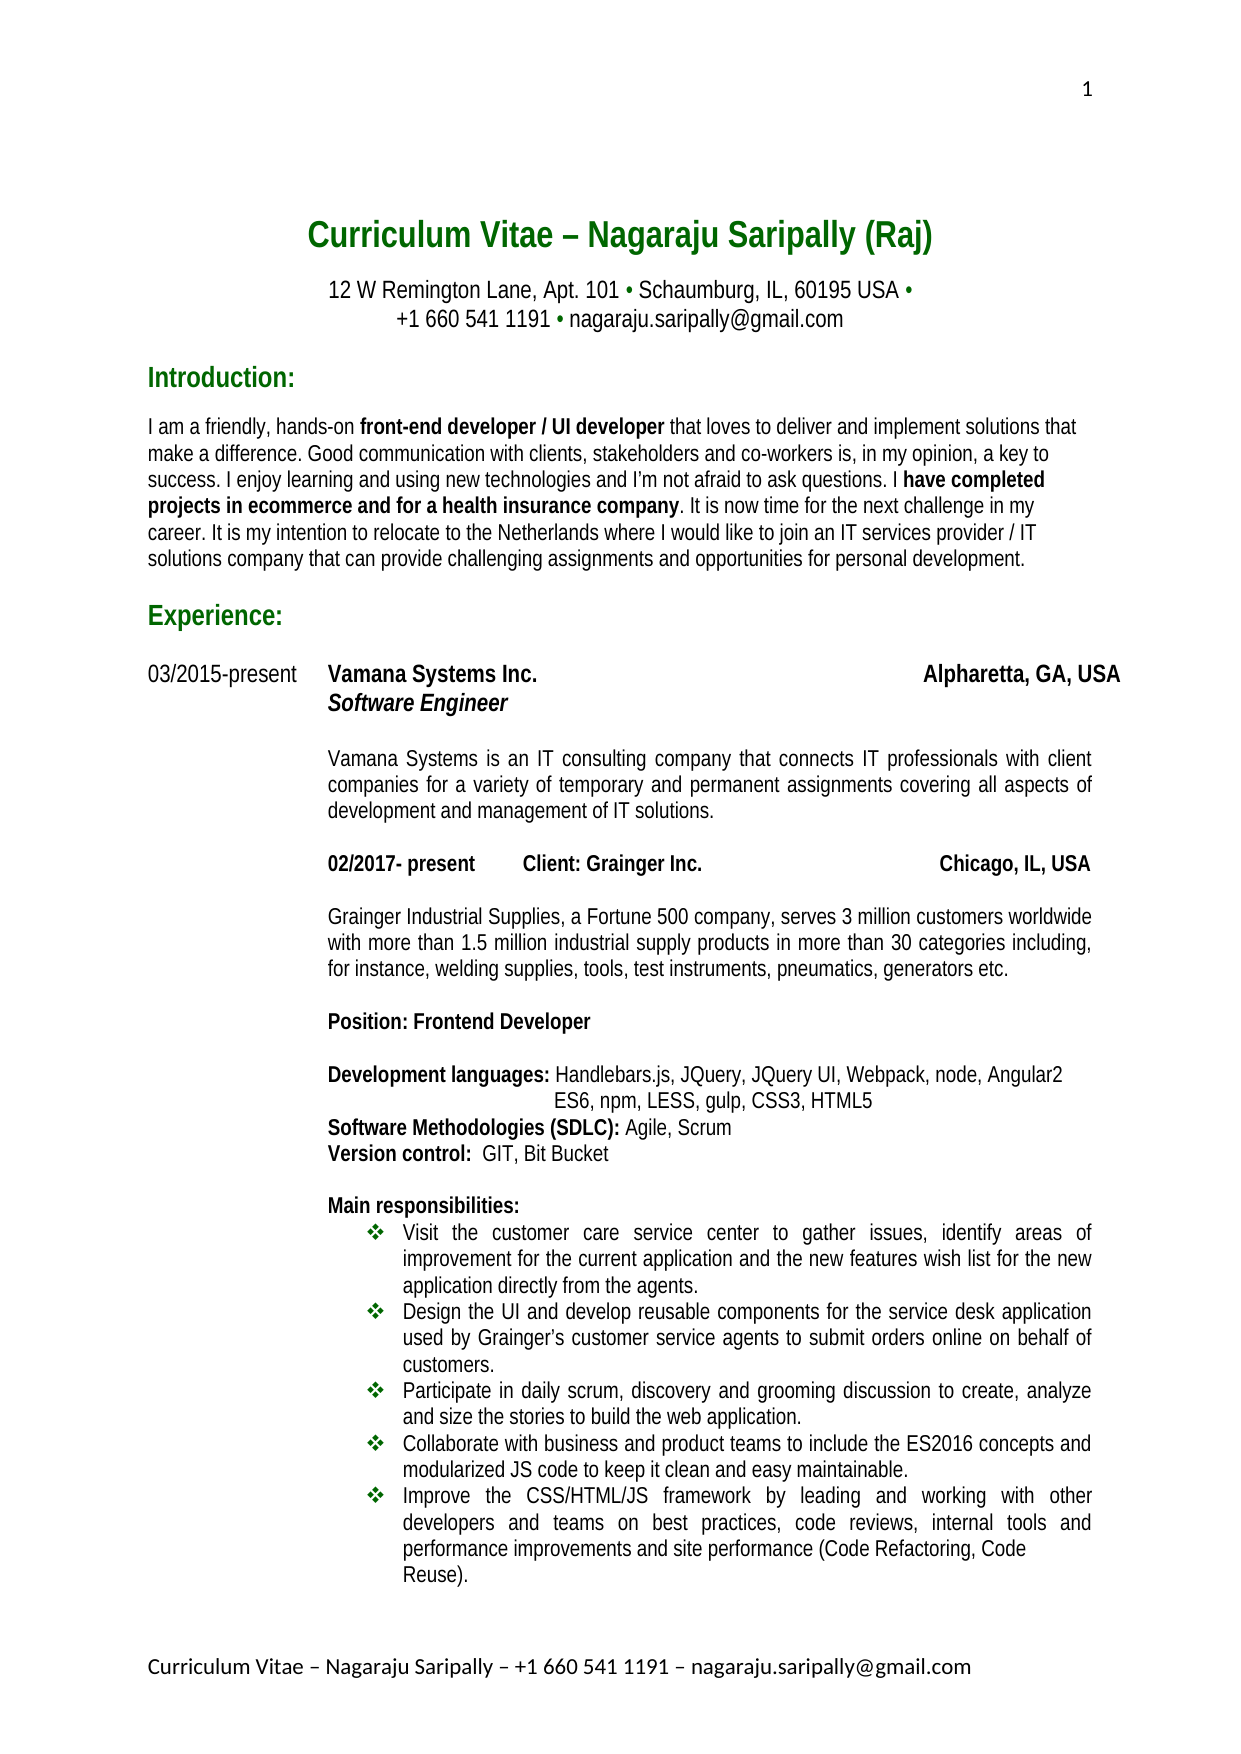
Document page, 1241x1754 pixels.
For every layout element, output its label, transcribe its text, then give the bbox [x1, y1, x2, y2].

text Introduction: [148, 361, 1093, 394]
text 12 W Remington Lane, Apt. 101 • Schaumburg, IL, 60195 USA • [148, 275, 1093, 304]
text Software Engineer [148, 688, 1093, 716]
text Curriculum Vitae – Nagaraju Saripally (Raj) [148, 212, 1093, 255]
text Grainger Industrial Supplies, a Fortune 500 company, serves 3 million customers worldwide with more than 1.5 million industrial supply products in more than 30 categories including, for instance, welding supplies, tools, test instruments, pneumatics, generators etc. [328, 903, 1093, 982]
text Version control: GIT, Bit Bucket [328, 1140, 1093, 1166]
text career. It is my intention to relocate to the Netherlands where I would like to join an IT services provider / IT [148, 519, 1093, 545]
text Main responsibilities: [328, 1192, 1093, 1219]
text make a difference. Good communication with clients, stakeholders and co-workers is, in my opinion, a key to [148, 439, 1093, 466]
list Reuse). [403, 1561, 1093, 1588]
text 02/2017- present Client: Grainger Inc. Chicago, IL, USA [328, 850, 1093, 876]
text success. I enjoy learning and using new technologies and I’m not afraid to ask questions. I have completed [148, 466, 1093, 492]
text Experience: [148, 598, 1093, 631]
text ES6, npm, LESS, gulp, CSS3, HTML5 [328, 1087, 1093, 1113]
text projects in ecommerce and for a health insurance company. It is now time for the next challenge in my [148, 492, 1093, 519]
list Visit the customer care service center to gather issues, identify areas of improvement for the current application and the new features wish list for the new application directly from the agents. [365, 1219, 1093, 1298]
text Development languages: Handlebars.js, JQuery, JQuery UI, Webpack, node, Angular2 [328, 1061, 1093, 1087]
text Vamana Systems is an IT consulting company that connects IT professionals with client companies for a variety of temporary and permanent assignments covering all aspects of development and management of IT solutions. [148, 744, 1093, 823]
text solutions company that can provide challenging assignments and opportunities for personal development. [148, 545, 1093, 571]
text I am a friendly, hands-on front-end developer / UI developer that loves to deliver and implement solutions that [148, 413, 1093, 439]
text Position: Frontend Developer [328, 1008, 1093, 1034]
list Participate in daily scrum, discovery and grooming discussion to create, analyze and size the stories to build the web application. [365, 1377, 1093, 1430]
list Improve the CSS/HTML/JS framework by leading and working with other developers and teams on best practices, code reviews, internal tools and performance improvements and site performance (Code Refactoring, Code [365, 1482, 1093, 1561]
text 03/2015-present Vamana Systems Inc. Alpharetta, GA, USA [148, 659, 1093, 688]
list Collaborate with business and product teams to include the ES2016 concepts and modularized JS code to keep it clean and easy maintainable. [365, 1430, 1093, 1482]
text Software Methodologies (SDLC): Agile, Scrum [328, 1113, 1093, 1140]
text +1 660 541 1191 • nagaraju.saripally@gmail.com [148, 304, 1093, 333]
list Design the UI and develop reusable components for the service desk application used by Grainger’s customer service agents to submit orders online on behalf of customers. [365, 1298, 1093, 1377]
